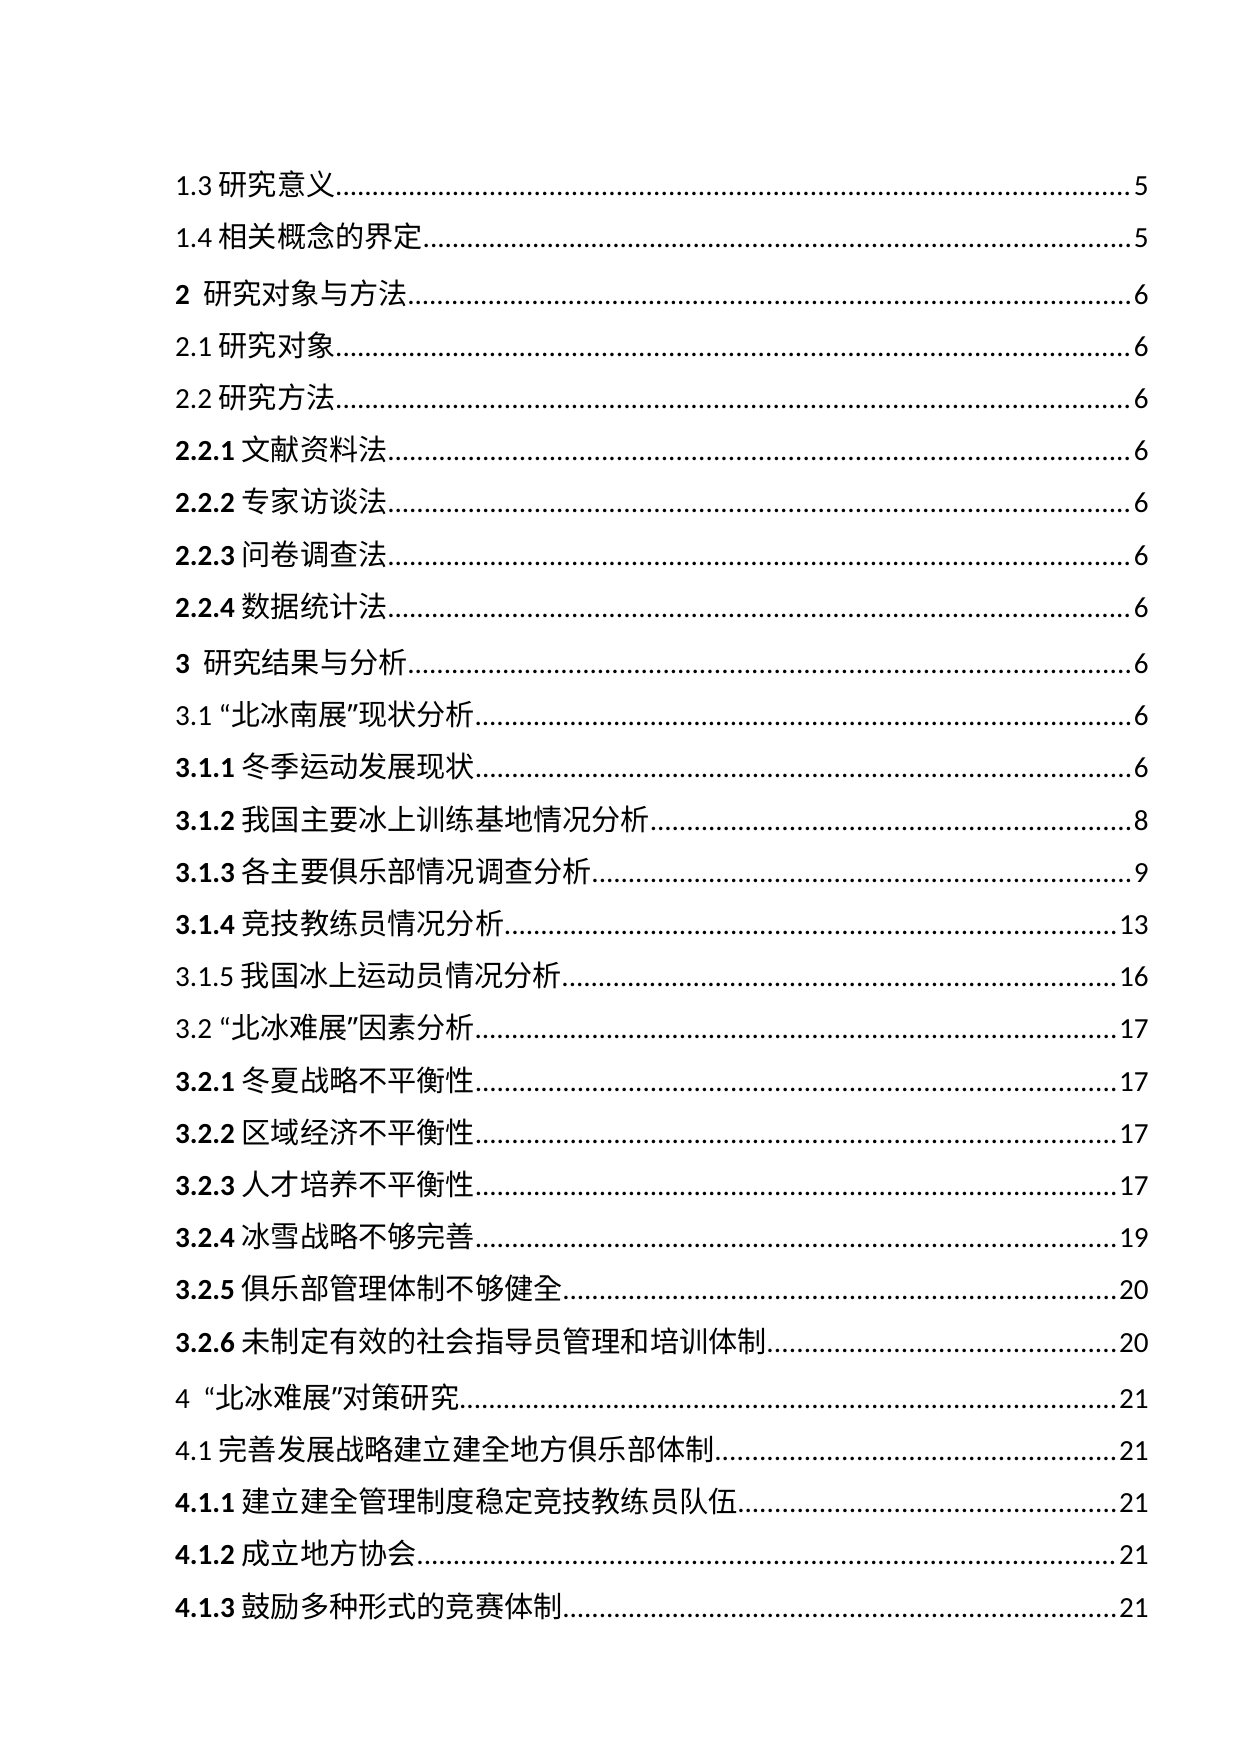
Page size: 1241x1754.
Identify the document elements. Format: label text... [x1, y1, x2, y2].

text 4.1 完善发展战略建立建全地方俱乐部体制 21 [175, 1429, 1065, 1469]
text 2 研究对象与方法 6 [175, 269, 1065, 313]
text 3.1.4 竞技教练员情况分析 13 [175, 903, 1065, 943]
text 2.1 研究对象 6 [175, 325, 1065, 365]
text 2.2.3 问卷调查法 6 [175, 534, 1065, 574]
text 3.1.5 我国冰上运动员情况分析 16 [175, 956, 1065, 995]
text 4.1.1 建立建全管理制度稳定竞技教练员队伍 21 [175, 1481, 1065, 1521]
text 3.1.3 各主要俱乐部情况调查分析 9 [175, 851, 1065, 891]
text 2.2.2 专家访谈法 6 [175, 482, 1065, 521]
text 1.4 相关概念的界定 5 [175, 217, 1065, 256]
text 3.2.1 冬夏战略不平衡性 17 [175, 1060, 1065, 1099]
text 3.1.1 冬季运动发展现状 6 [175, 747, 1065, 786]
text 3.2 “北冰难展”因素分析 17 [175, 1008, 1065, 1047]
text 3.1 “北冰南展”现状分析 6 [175, 694, 1065, 734]
text 3.2.4 冰雪战略不够完善 19 [175, 1216, 1065, 1256]
text 2.2.4 数据统计法 6 [175, 586, 1065, 626]
text 1.3 研究意义 5 [175, 164, 1065, 204]
text 3.2.6 未制定有效的社会指导员管理和培训体制 20 [175, 1321, 1065, 1361]
text 2.2.1 文献资料法 6 [175, 429, 1065, 469]
text 3.2.2 区域经济不平衡性 17 [175, 1112, 1065, 1152]
text 3.2.3 人才培养不平衡性 17 [175, 1164, 1065, 1204]
text 3 研究结果与分析 6 [175, 638, 1065, 682]
text 4.1.2 成立地方协会 21 [175, 1534, 1065, 1573]
text 3.2.5 俱乐部管理体制不够健全 20 [175, 1269, 1065, 1308]
text 3.1.2 我国主要冰上训练基地情况分析 8 [175, 799, 1065, 839]
text 4 “北冰难展”对策研究 21 [175, 1373, 1065, 1417]
text 2.2 研究方法 6 [175, 377, 1065, 417]
text 4.1.3 鼓励多种形式的竞赛体制 21 [175, 1586, 1065, 1626]
